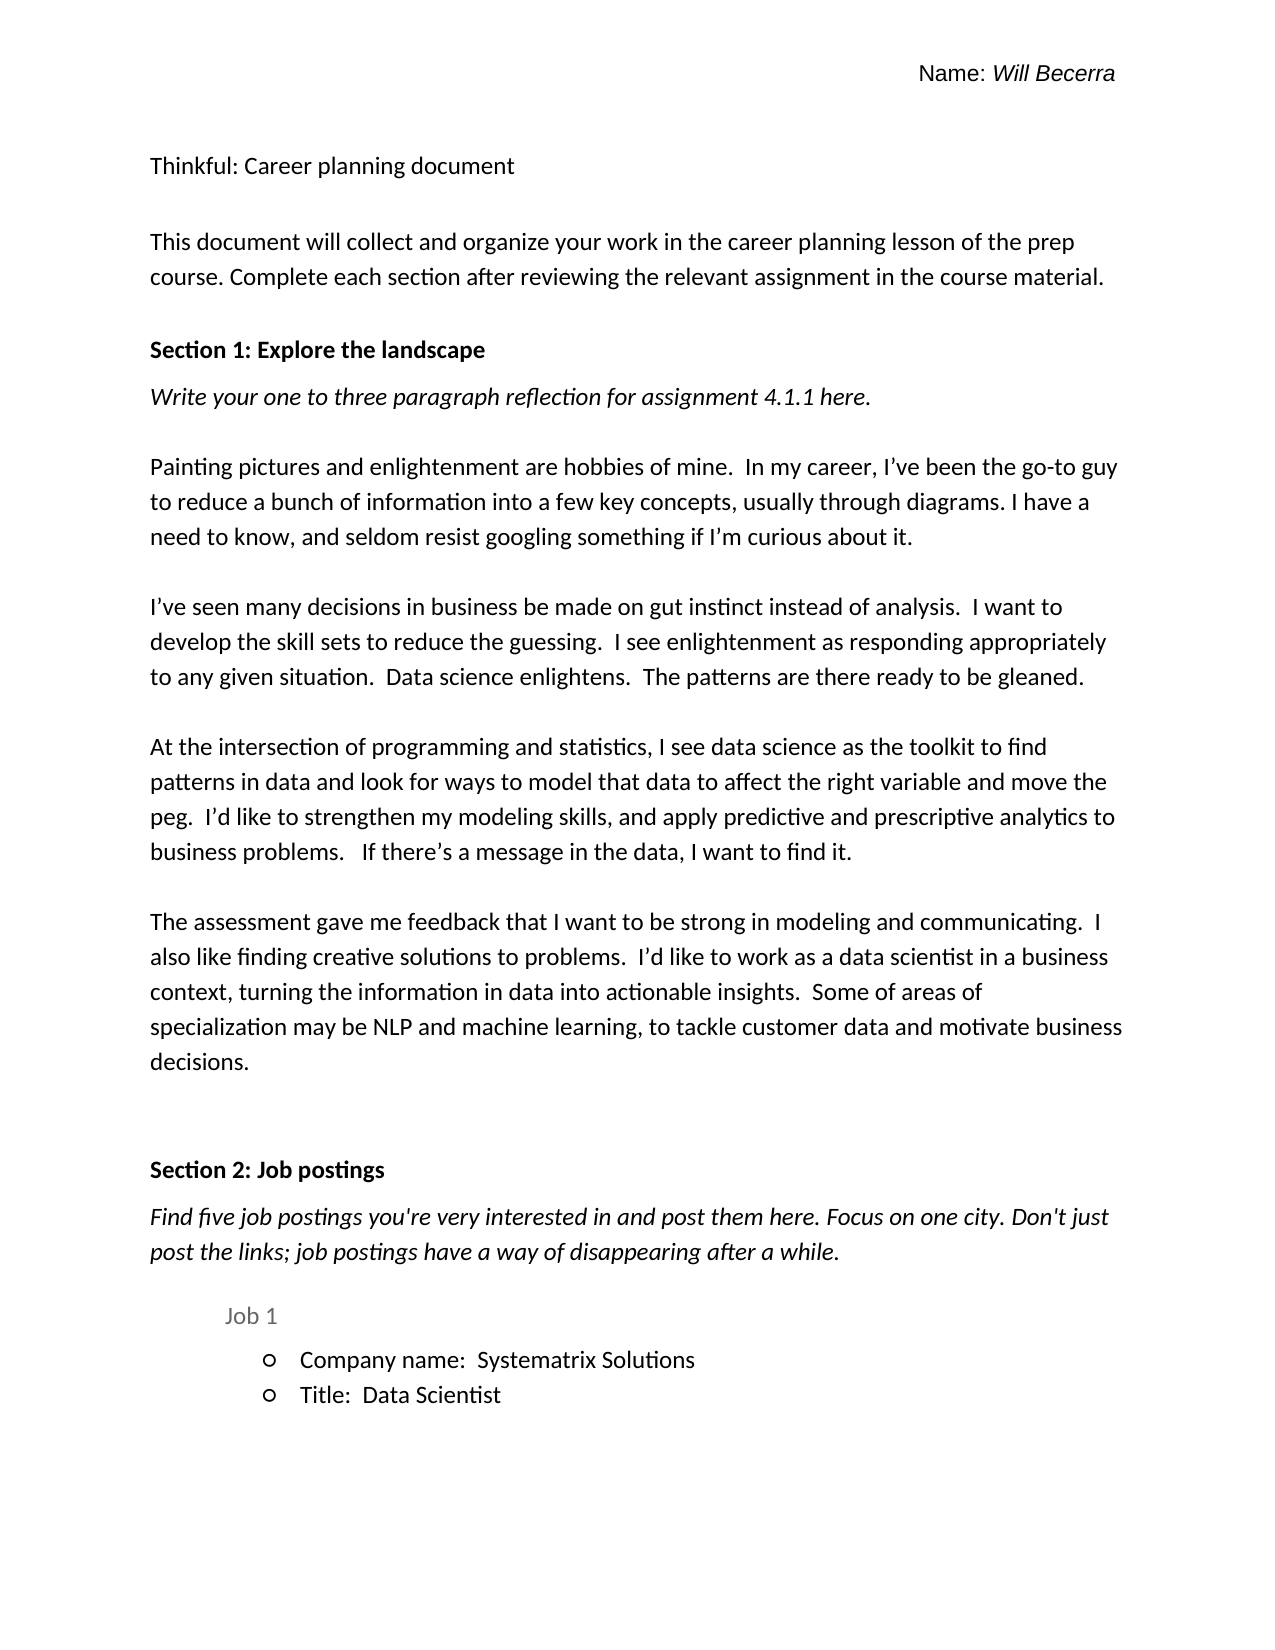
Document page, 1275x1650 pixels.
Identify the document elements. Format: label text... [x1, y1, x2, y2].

text Find five job postings you're very interested in and post them here. Focus on one city. Don't just post the links; job postings have a way of disappearing after a while. [150, 1201, 1125, 1267]
list Title: Data Scientist [262, 1379, 1125, 1409]
text The assessment gave me feedback that I want to be strong in modeling and communicating. I also like finding creative solutions to problems. I’d like to work as a data scientist in a business context, turning the information in data into actionable insights. Some of areas of specialization may be NLP and machine learning, to tackle customer data and motivate business decisions. [150, 906, 1125, 1077]
text At the intersection of programming and statistics, I see data science as the toolkit to find patterns in data and look for ways to model that data to affect the right variable and move the peg. I’d like to strengthen my modeling skills, and apply predictive and prescriptive analytics to business problems. If there’s a message in the data, I want to find it. [150, 731, 1125, 867]
text This document will collect and organize your work in the career planning lesson of the prep course. Complete each section after reviewing the relevant assignment in the course material. [150, 226, 1125, 292]
list Company name: Systematrix Solutions [262, 1344, 1125, 1374]
subtitle Section 1: Explore the landscape [150, 334, 1125, 364]
text Painting pictures and enlightenment are hobbies of mine. In my career, I’ve been the go-to guy to reduce a bunch of information into a few key concepts, usually through diagrams. I have a need to know, and seldom resist googling something if I’m curious about it. [150, 451, 1125, 552]
subtitle Job 1 [225, 1300, 1125, 1331]
title Thinkful: Career planning document [150, 150, 1125, 181]
text I’ve seen many decisions in business be made on gut instinct instead of analysis. I want to develop the skill sets to reduce the guessing. I see enlightenment as responding appropriately to any given situation. Data science enlightens. The patterns are there ready to be gleaned. [150, 591, 1125, 692]
text Write your one to three paragraph reflection for assignment 4.1.1 here. [150, 381, 1125, 412]
subtitle Section 2: Job postings [150, 1154, 1125, 1184]
